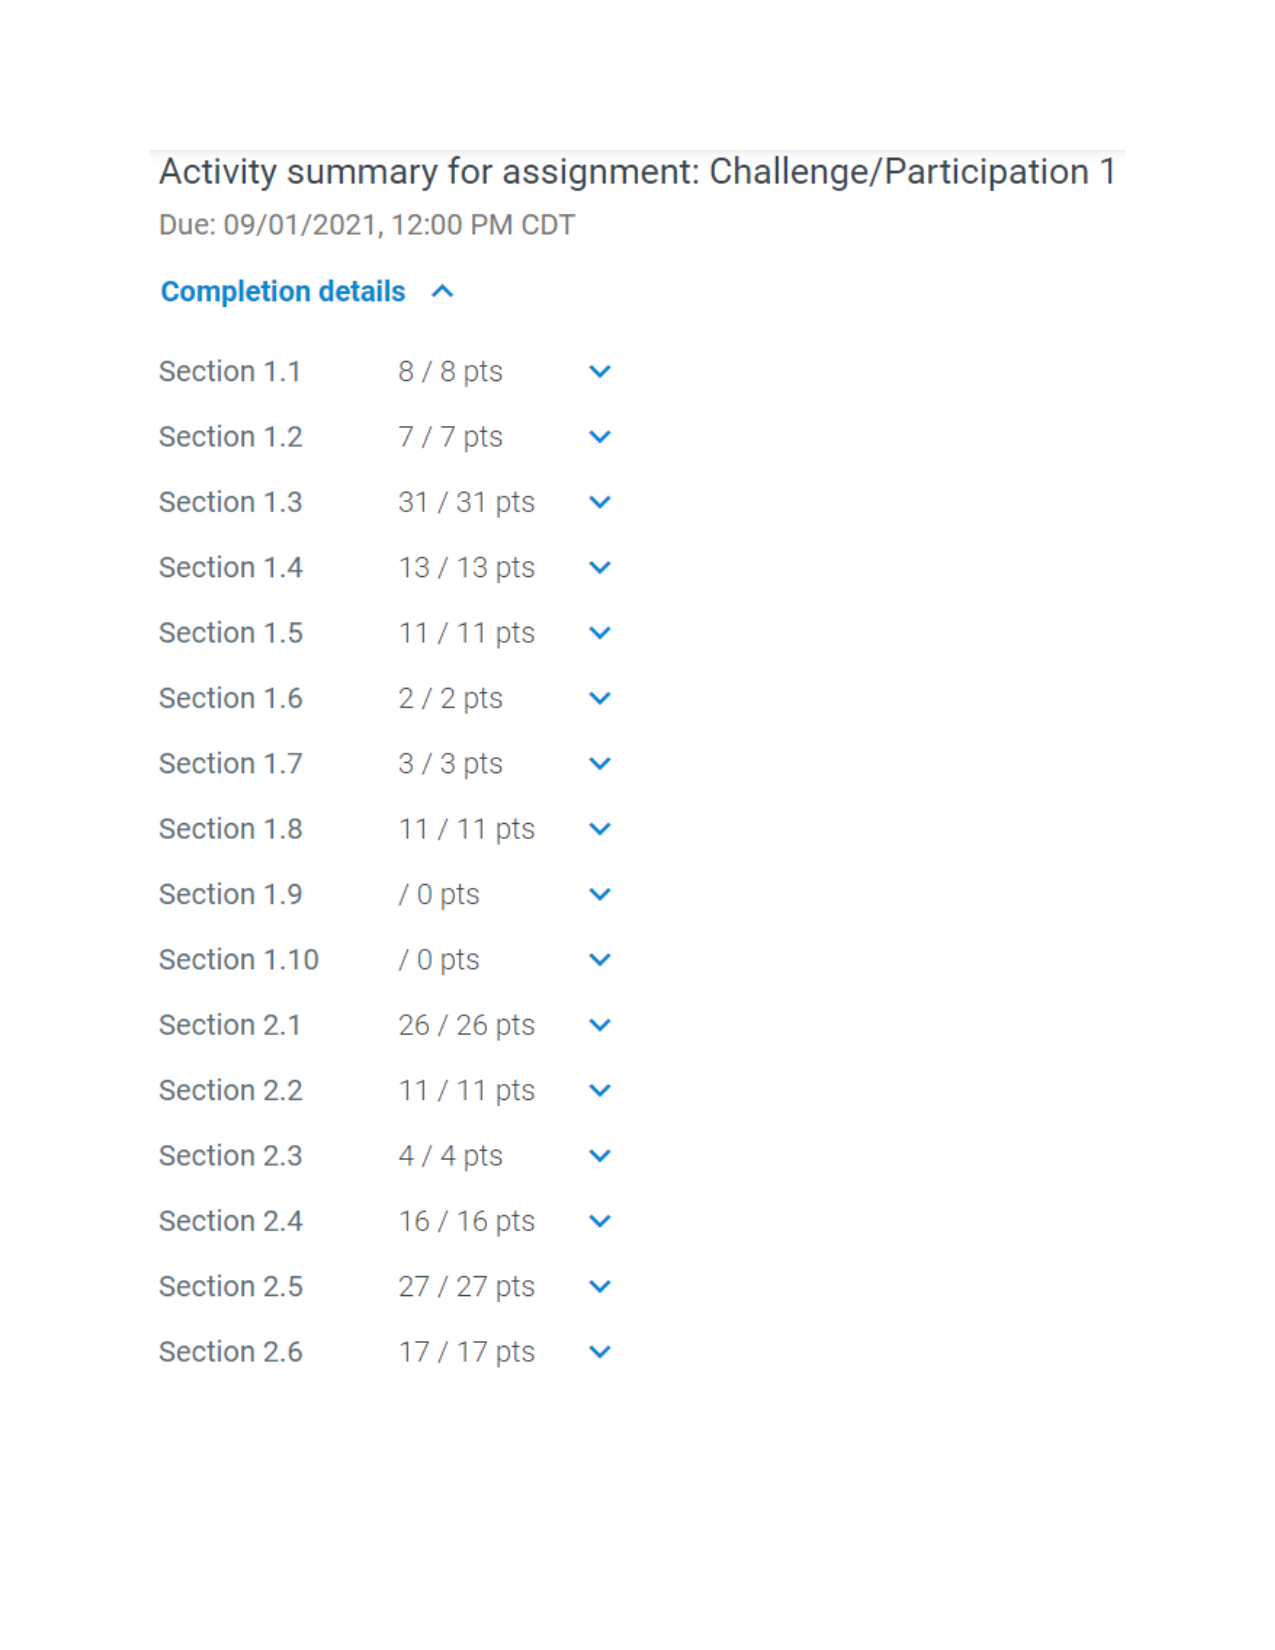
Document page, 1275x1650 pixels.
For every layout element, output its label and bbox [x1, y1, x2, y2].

picture [150, 150, 1125, 1388]
